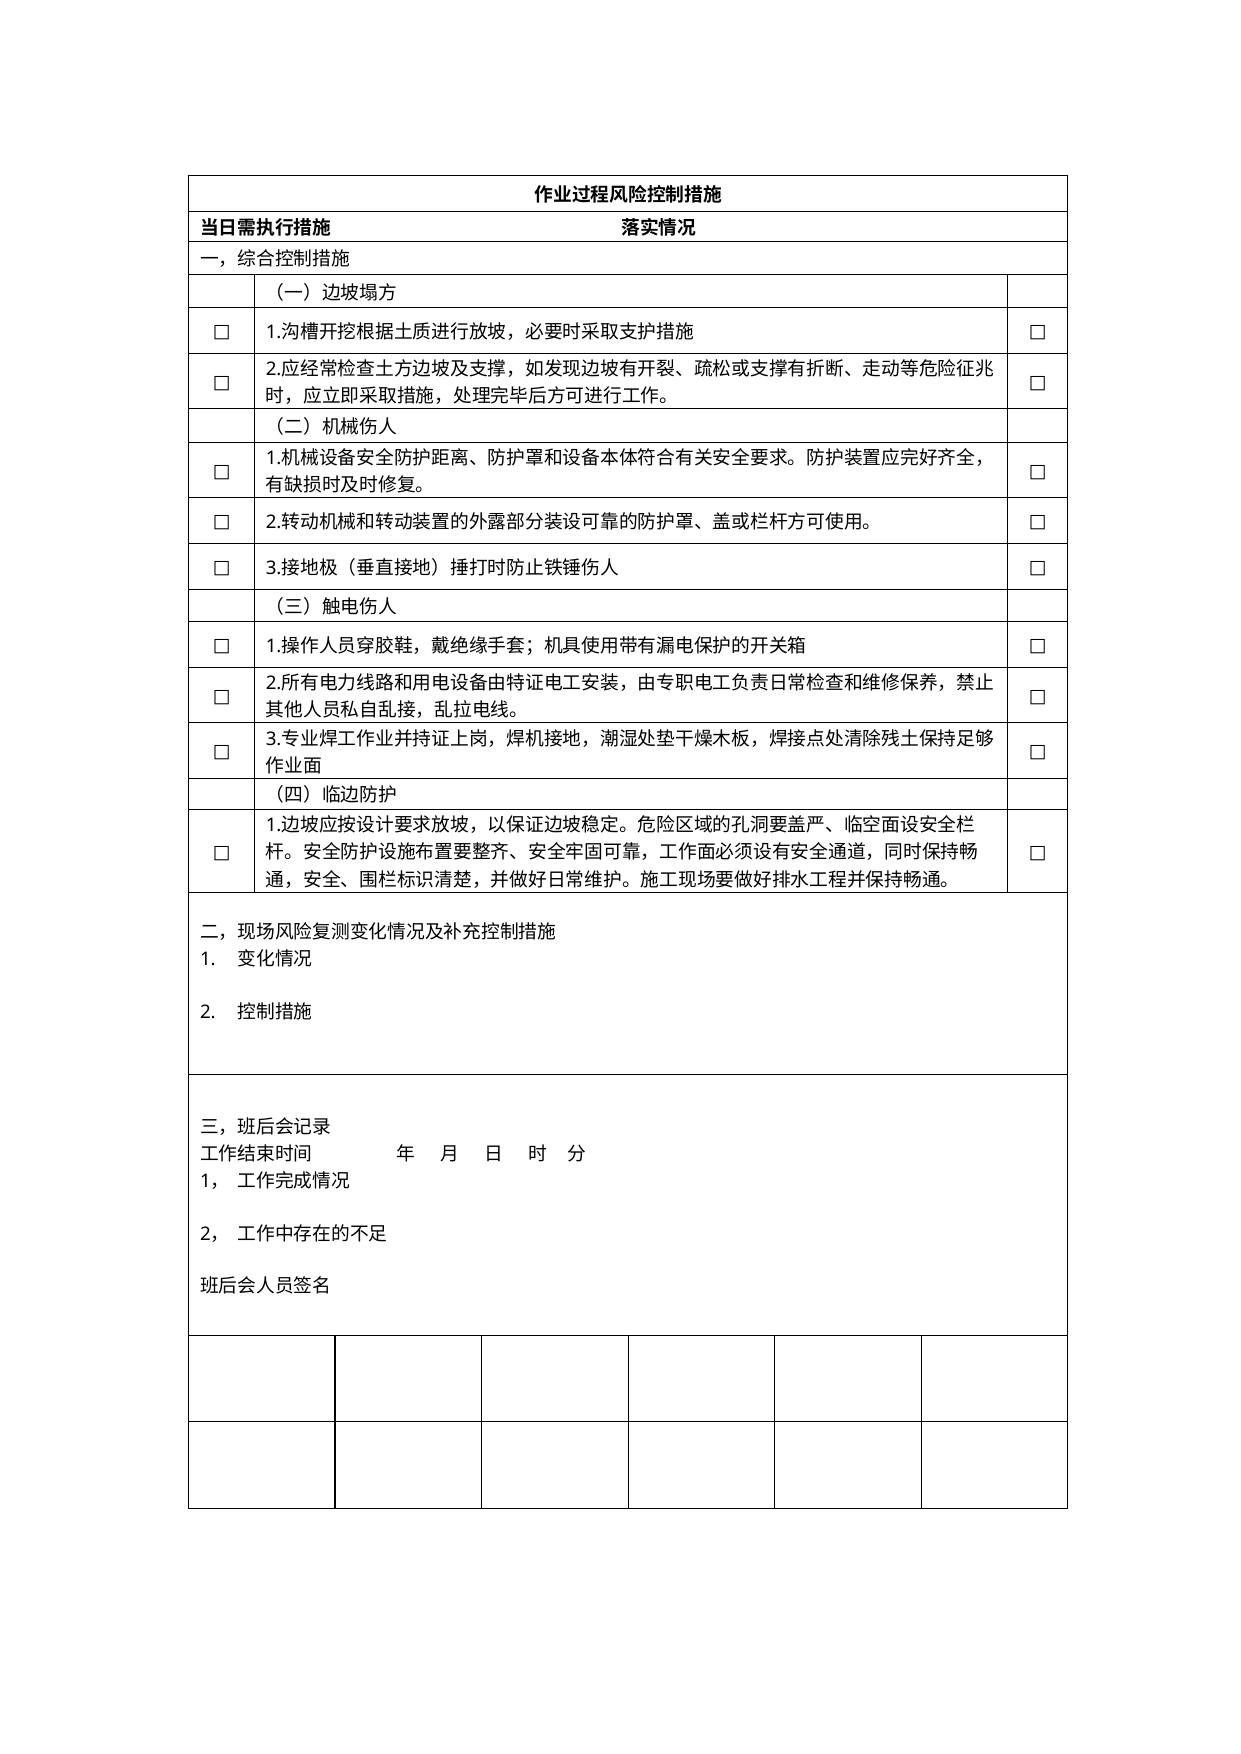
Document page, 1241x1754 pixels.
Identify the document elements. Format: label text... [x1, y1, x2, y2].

table_cell [775, 1336, 921, 1421]
table_cell [189, 1422, 334, 1507]
table_cell □ [189, 498, 254, 543]
table_cell 2.所有电力线路和用电设备由特证电工安装，由专职电工负责日常检查和维修保养，禁止其他人员私自乱接，乱拉电线。 [255, 668, 1007, 722]
table_cell [336, 1422, 481, 1507]
table_cell （一）边坡塌方 [255, 275, 1007, 307]
table_cell □ [1008, 544, 1067, 588]
table_cell □ [189, 308, 254, 353]
table_cell （四）临边防护 [255, 779, 1007, 809]
table_cell [1008, 590, 1067, 621]
table_cell 1.机械设备安全防护距离、防护罩和设备本体符合有关安全要求。防护装置应完好齐全，有缺损时及时修复。 [255, 443, 1007, 497]
table_cell 3.专业焊工作业并持证上岗，焊机接地，潮湿处垫干燥木板，焊接点处清除残土保持足够作业面 [255, 723, 1007, 777]
table_cell [1008, 779, 1067, 809]
table_cell □ [189, 810, 254, 892]
table_cell □ [189, 443, 254, 497]
table_header 作业过程风险控制措施 [189, 176, 1067, 211]
table_cell [189, 590, 254, 621]
table_cell [189, 409, 254, 442]
table_cell □ [1008, 723, 1067, 777]
table_cell [189, 275, 254, 307]
table_cell （二）机械伤人 [255, 409, 1007, 442]
table_cell □ [189, 622, 254, 667]
table_cell 三，班后会记录 工作结束时间 年 月 日 时 分 工作完成情况 工作中存在的不足 班后会人员签名 [189, 1075, 1067, 1334]
table_cell [1008, 409, 1067, 442]
table_cell □ [189, 668, 254, 722]
table_cell 3.接地极（垂直接地）捶打时防止铁锤伤人 [255, 544, 1007, 588]
table_cell □ [189, 544, 254, 588]
table_cell 当日需执行措施 落实情况 [189, 212, 1067, 241]
table_cell □ [1008, 308, 1067, 353]
table_cell □ [189, 723, 254, 777]
table_cell [482, 1422, 628, 1507]
table_cell □ [1008, 354, 1067, 408]
table_cell 2.转动机械和转动装置的外露部分装设可靠的防护罩、盖或栏杆方可使用。 [255, 498, 1007, 543]
table_cell [629, 1336, 774, 1421]
table_cell □ [1008, 622, 1067, 667]
table_cell □ [1008, 810, 1067, 892]
table_cell [189, 779, 254, 809]
table_cell 1.沟槽开挖根据土质进行放坡，必要时采取支护措施 [255, 308, 1007, 353]
table_cell [482, 1336, 628, 1421]
table_cell □ [1008, 498, 1067, 543]
table_cell □ [1008, 668, 1067, 722]
table_cell □ [189, 354, 254, 408]
table_cell 一，综合控制措施 [189, 242, 1067, 274]
table_cell [189, 1336, 334, 1421]
table_cell 1.操作人员穿胶鞋，戴绝缘手套；机具使用带有漏电保护的开关箱 [255, 622, 1007, 667]
table_cell 二，现场风险复测变化情况及补充控制措施 变化情况 控制措施 [189, 893, 1067, 1074]
table_cell 1.边坡应按设计要求放坡，以保证边坡稳定。危险区域的孔洞要盖严、临空面设安全栏杆。安全防护设施布置要整齐、安全牢固可靠，工作面必须设有安全通道，同时保持畅通，安全、围栏标识清楚，并做好日常维护。施工现场要做好排水工程并保持畅通。 [255, 810, 1007, 892]
table_cell □ [1008, 443, 1067, 497]
table_cell [775, 1422, 921, 1507]
table_cell （三）触电伤人 [255, 590, 1007, 621]
table_cell [922, 1336, 1067, 1421]
table_cell [629, 1422, 774, 1507]
table_cell [336, 1336, 481, 1421]
table_cell [922, 1422, 1067, 1507]
table_cell 2.应经常检查土方边坡及支撑，如发现边坡有开裂、疏松或支撑有折断、走动等危险征兆时，应立即采取措施，处理完毕后方可进行工作。 [255, 354, 1007, 408]
table_cell [1008, 275, 1067, 307]
